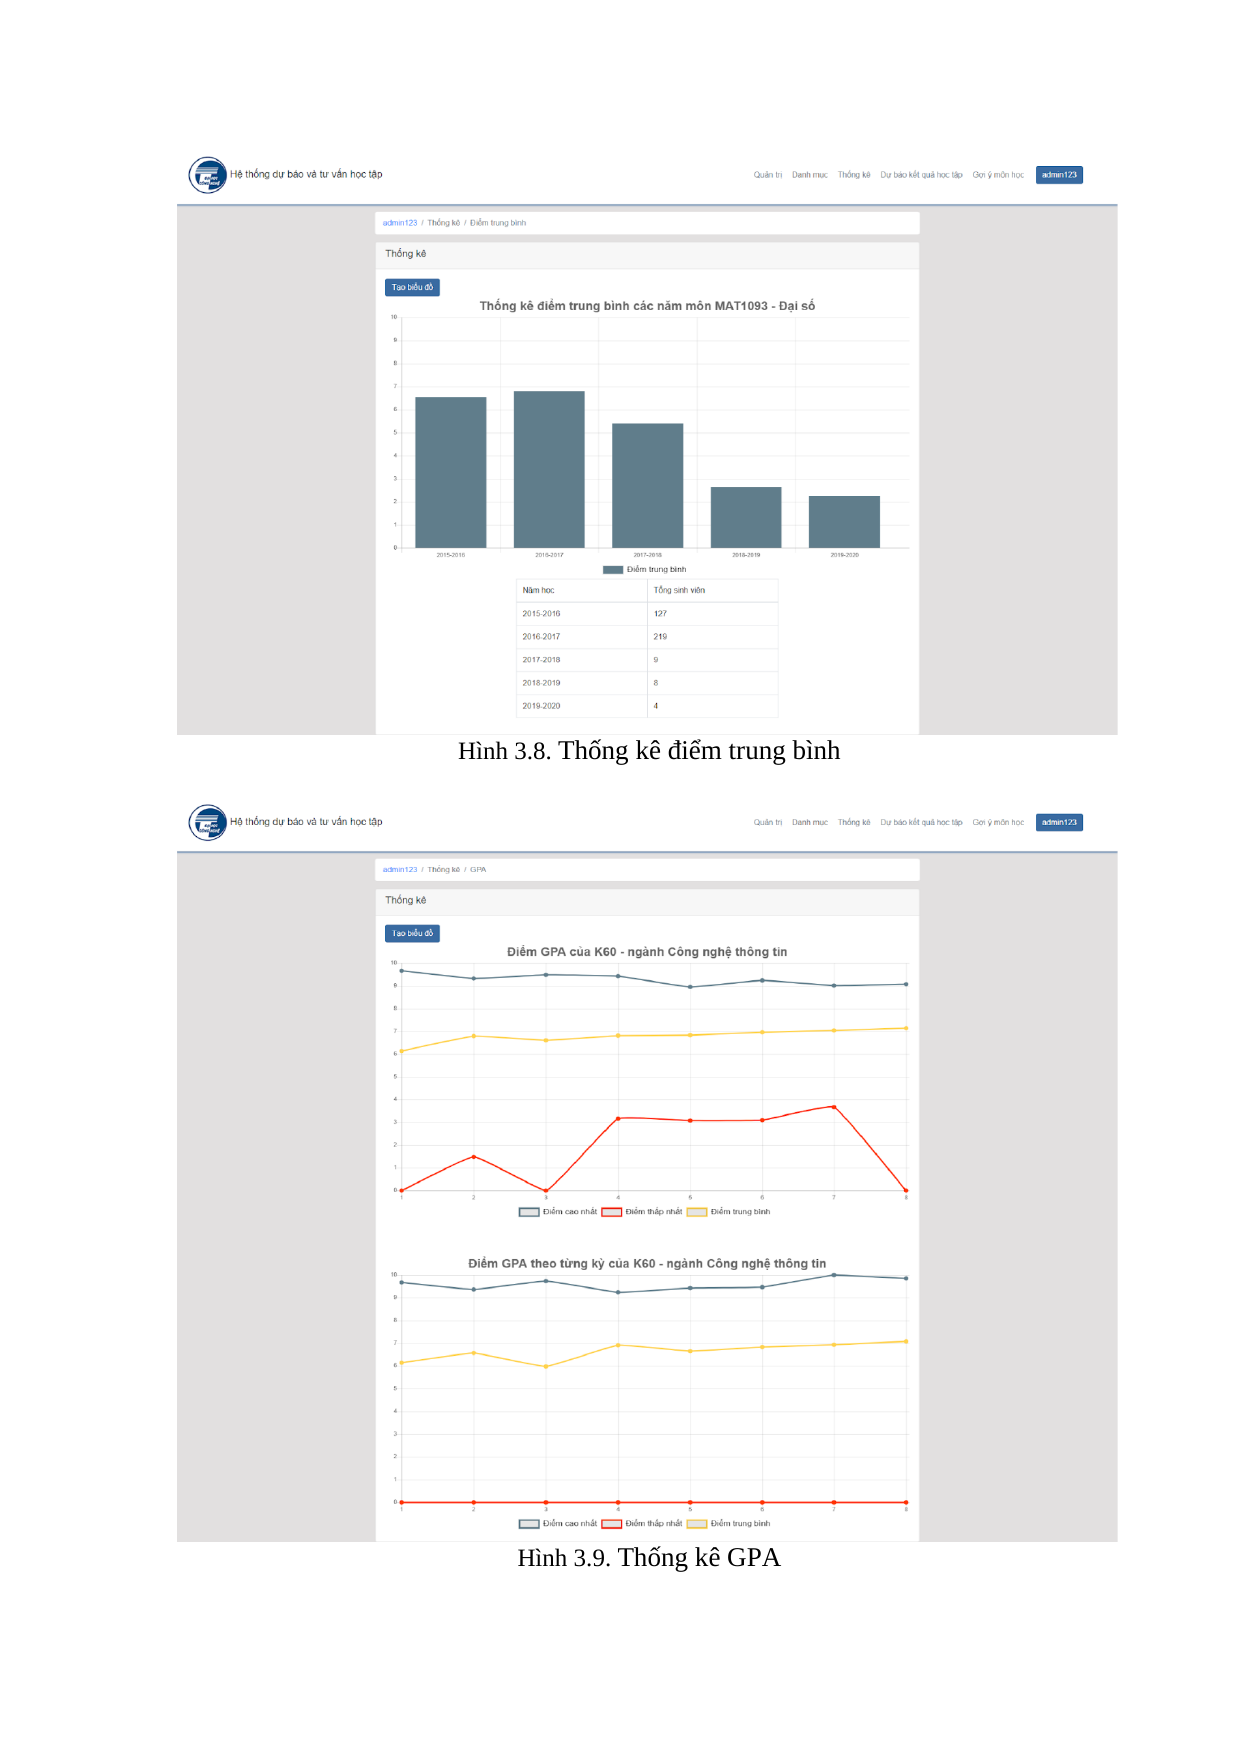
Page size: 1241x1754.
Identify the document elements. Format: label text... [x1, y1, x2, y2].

picture [177, 794, 1118, 1542]
picture [177, 147, 1118, 735]
